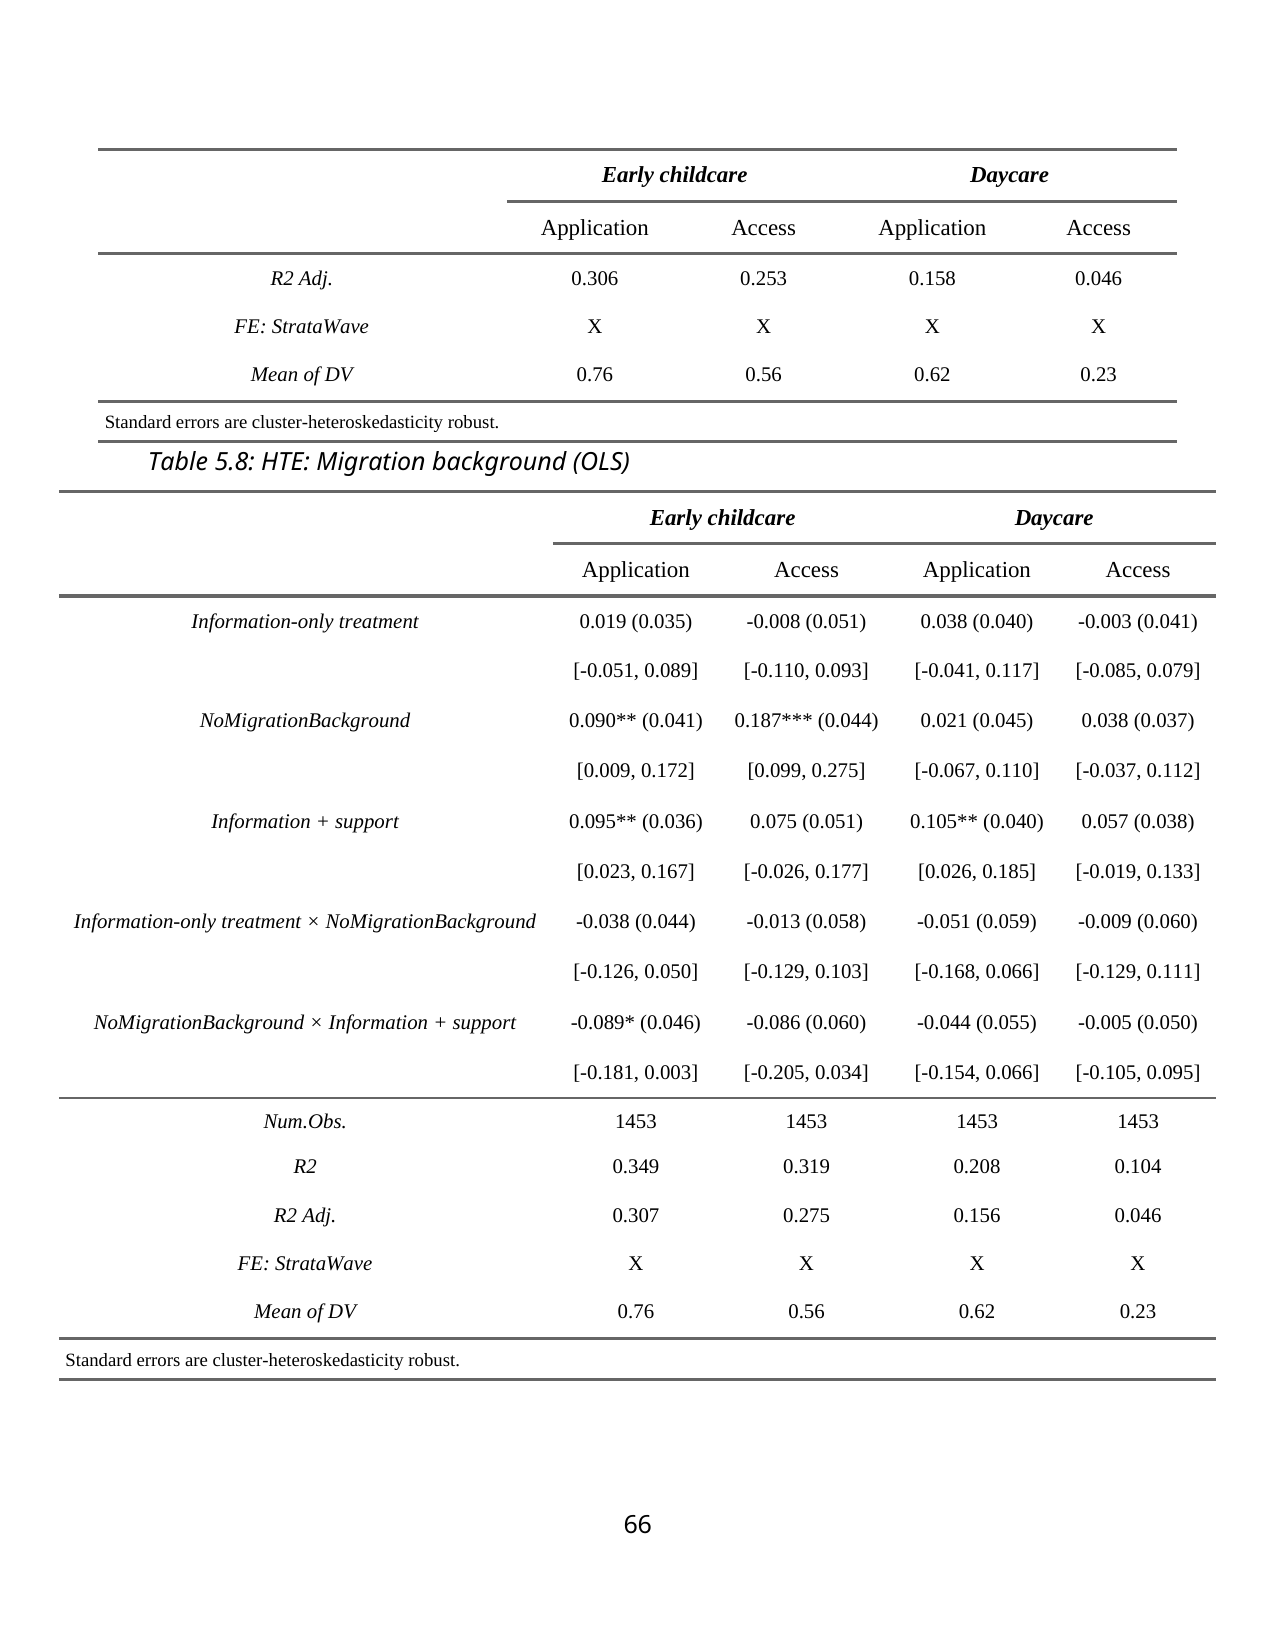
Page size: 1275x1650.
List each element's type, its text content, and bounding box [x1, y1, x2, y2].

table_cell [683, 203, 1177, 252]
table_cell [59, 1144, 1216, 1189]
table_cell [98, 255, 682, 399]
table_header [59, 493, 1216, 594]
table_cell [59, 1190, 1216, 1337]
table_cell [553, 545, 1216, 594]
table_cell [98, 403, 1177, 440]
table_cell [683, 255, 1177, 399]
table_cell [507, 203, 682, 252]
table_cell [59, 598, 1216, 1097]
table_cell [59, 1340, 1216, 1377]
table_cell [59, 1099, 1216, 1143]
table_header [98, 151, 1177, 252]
text Table 5.8: HTE: Migration background (OLS) [148, 443, 1127, 477]
